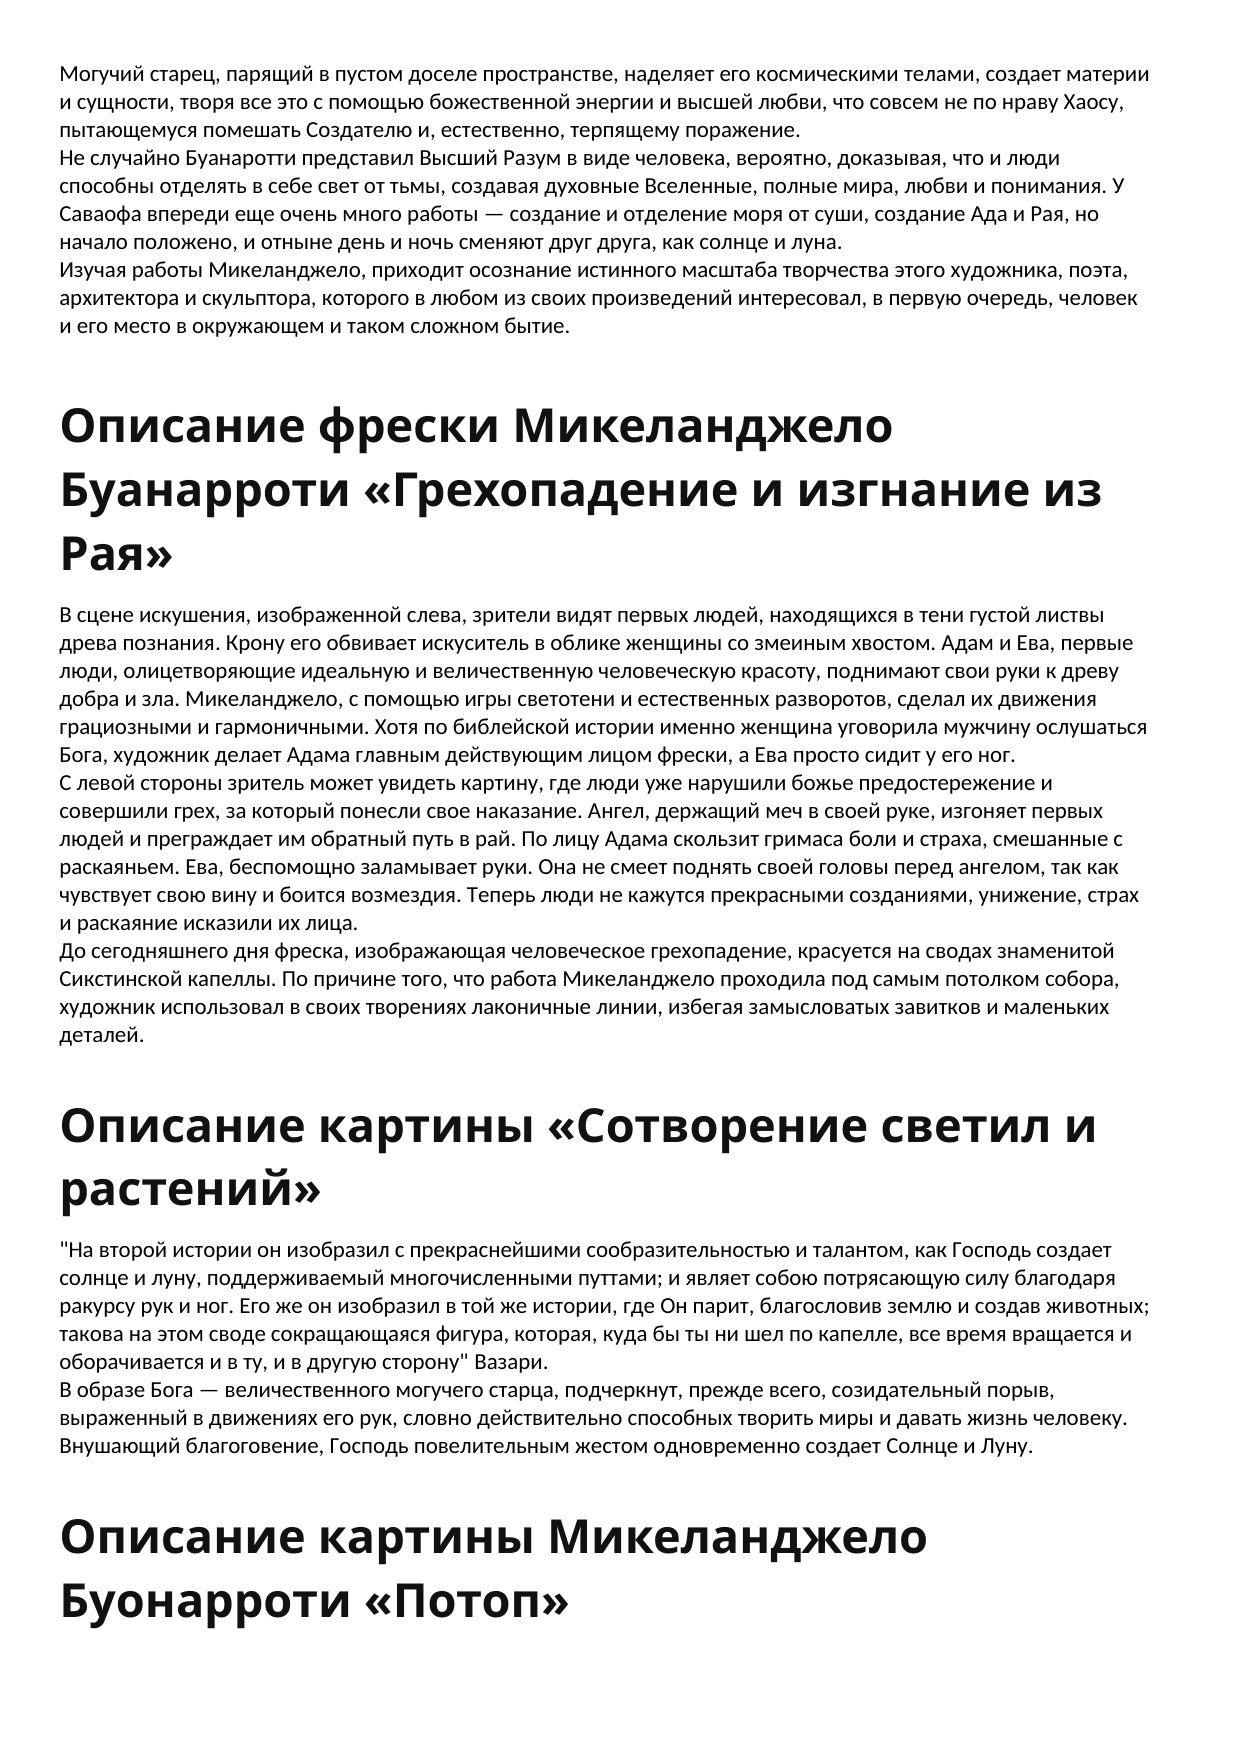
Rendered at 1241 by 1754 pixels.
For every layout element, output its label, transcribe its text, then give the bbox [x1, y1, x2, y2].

subtitle Описание картины «Сотворение светил и растений» [59, 1092, 1152, 1219]
text С левой стороны зритель может увидеть картину, где люди уже нарушили божье предостережение и совершили грех, за который понесли свое наказание. Ангел, держащий меч в своей руке, изгоняет первых людей и преграждает им обратный путь в рай. По лицу Адама скользит гримаса боли и страха, смешанные с раскаяньем. Ева, беспомощно заламывает руки. Она не смеет поднять своей головы перед ангелом, так как чувствует свою вину и боится возмездия. Теперь люди не кажутся прекрасными созданиями, унижение, страх и раскаяние исказили их лица. [59, 768, 1152, 936]
text "На второй истории он изобразил с прекраснейшими сообразительностью и талантом, как Господь создает солнце и луну, поддерживаемый многочисленными путтами; и являет собою потрясающую силу благодаря ракурсу рук и ног. Его же он изобразил в той же истории, где Он парит, благословив землю и создав животных; такова на этом своде сокращающаяся фигура, которая, куда бы ты ни шел по капелле, все время вращается и оборачивается и в ту, и в другую сторону" Вазари. [59, 1235, 1152, 1375]
text Внушающий благоговение, Господь повелительным жестом одновременно создает Солнце и Луну. [59, 1431, 1152, 1459]
text Не случайно Буанаротти представил Высший Разум в виде человека, вероятно, доказывая, что и люди способны отделять в себе свет от тьмы, создавая духовные Вселенные, полные мира, любви и понимания. У Саваофа впереди еще очень много работы — создание и отделение моря от суши, создание Ада и Рая, но начало положено, и отныне день и ночь сменяют друг друга, как солнце и луна. [59, 143, 1152, 255]
text Могучий старец, парящий в пустом доселе пространстве, наделяет его космическими телами, создает материи и сущности, творя все это с помощью божественной энергии и высшей любви, что совсем не по нраву Хаосу, пытающемуся помешать Создателю и, естественно, терпящему поражение. [59, 59, 1152, 143]
text В сцене искушения, изображенной слева, зрители видят первых людей, находящихся в тени густой листвы древа познания. Крону его обвивает искуситель в облике женщины со змеиным хвостом. Адам и Ева, первые люди, олицетворяющие идеальную и величественную человеческую красоту, поднимают свои руки к древу добра и зла. Микеланджело, с помощью игры светотени и естественных разворотов, сделал их движения грациозными и гармоничными. Хотя по библейской истории именно женщина уговорила мужчину ослушаться Бога, художник делает Адама главным действующим лицом фрески, а Ева просто сидит у его ног. [59, 600, 1152, 768]
subtitle Описание фрески Микеланджело Буанарроти «Грехопадение и изгнание из Рая» [59, 393, 1152, 584]
text До сегодняшнего дня фреска, изображающая человеческое грехопадение, красуется на сводах знаменитой Сикстинской капеллы. По причине того, что работа Микеланджело проходила под самым потолком собора, художник использовал в своих творениях лаконичные линии, избегая замысловатых завитков и маленьких деталей. [59, 936, 1152, 1048]
text Изучая работы Микеланджело, приходит осознание истинного масштаба творчества этого художника, поэта, архитектора и скульптора, которого в любом из своих произведений интересовал, в первую очередь, человек и его место в окружающем и таком сложном бытие. [59, 255, 1152, 339]
subtitle Описание картины Микеланджело Буонарроти «Потоп» [59, 1503, 1152, 1631]
text В образе Бога — величественного могучего старца, подчеркнут, прежде всего, созидательный порыв, выраженный в движениях его рук, словно действительно способных творить миры и давать жизнь человеку. [59, 1375, 1152, 1431]
